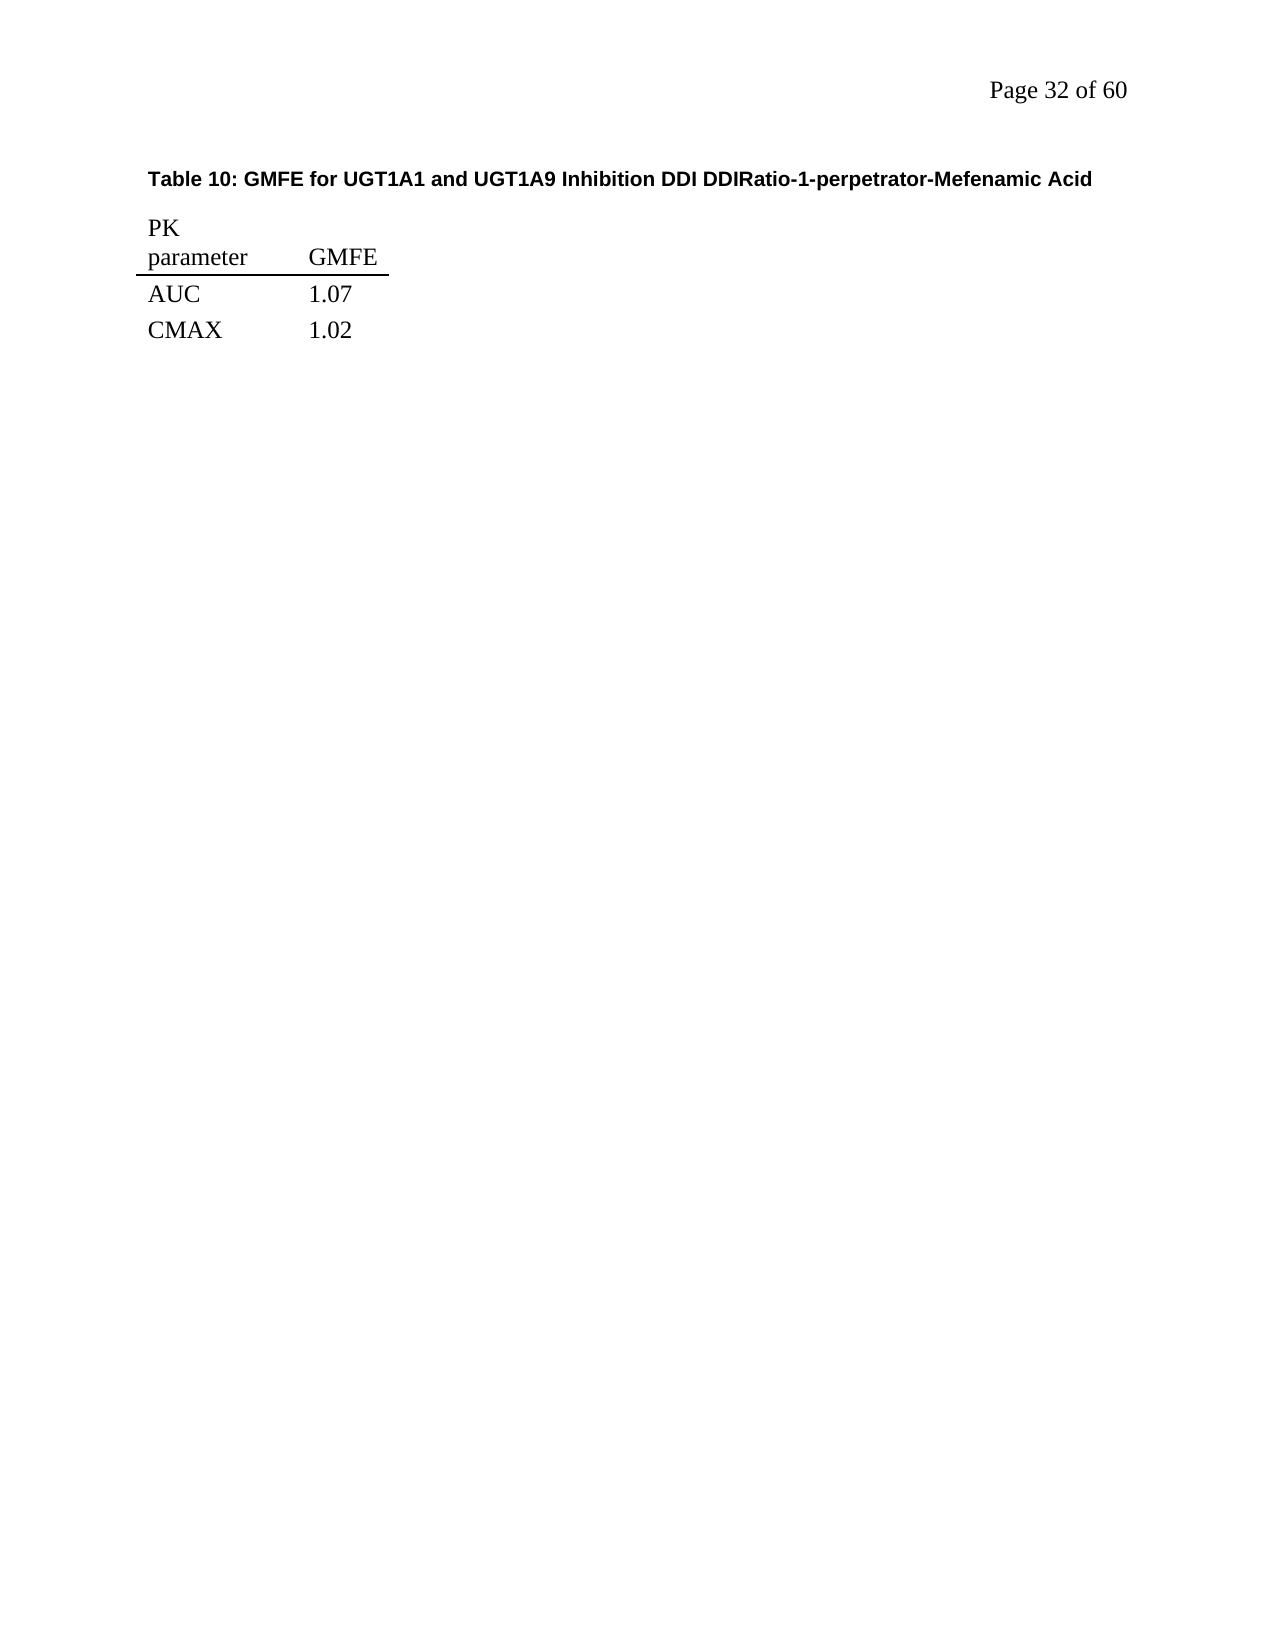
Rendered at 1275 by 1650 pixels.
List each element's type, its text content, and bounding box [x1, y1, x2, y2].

table_cell 1.02 [297, 312, 389, 348]
table_header PK parameter [136, 209, 297, 274]
table_header GMFE [297, 209, 389, 274]
text Table 10: GMFE for UGT1A1 and UGT1A9 Inhibition DDI DDIRatio-1-perpetrator-Mefenamic Acid [148, 166, 1127, 190]
table_cell 1.07 [297, 276, 389, 312]
table_cell AUC [136, 276, 297, 312]
table_cell CMAX [136, 312, 297, 348]
